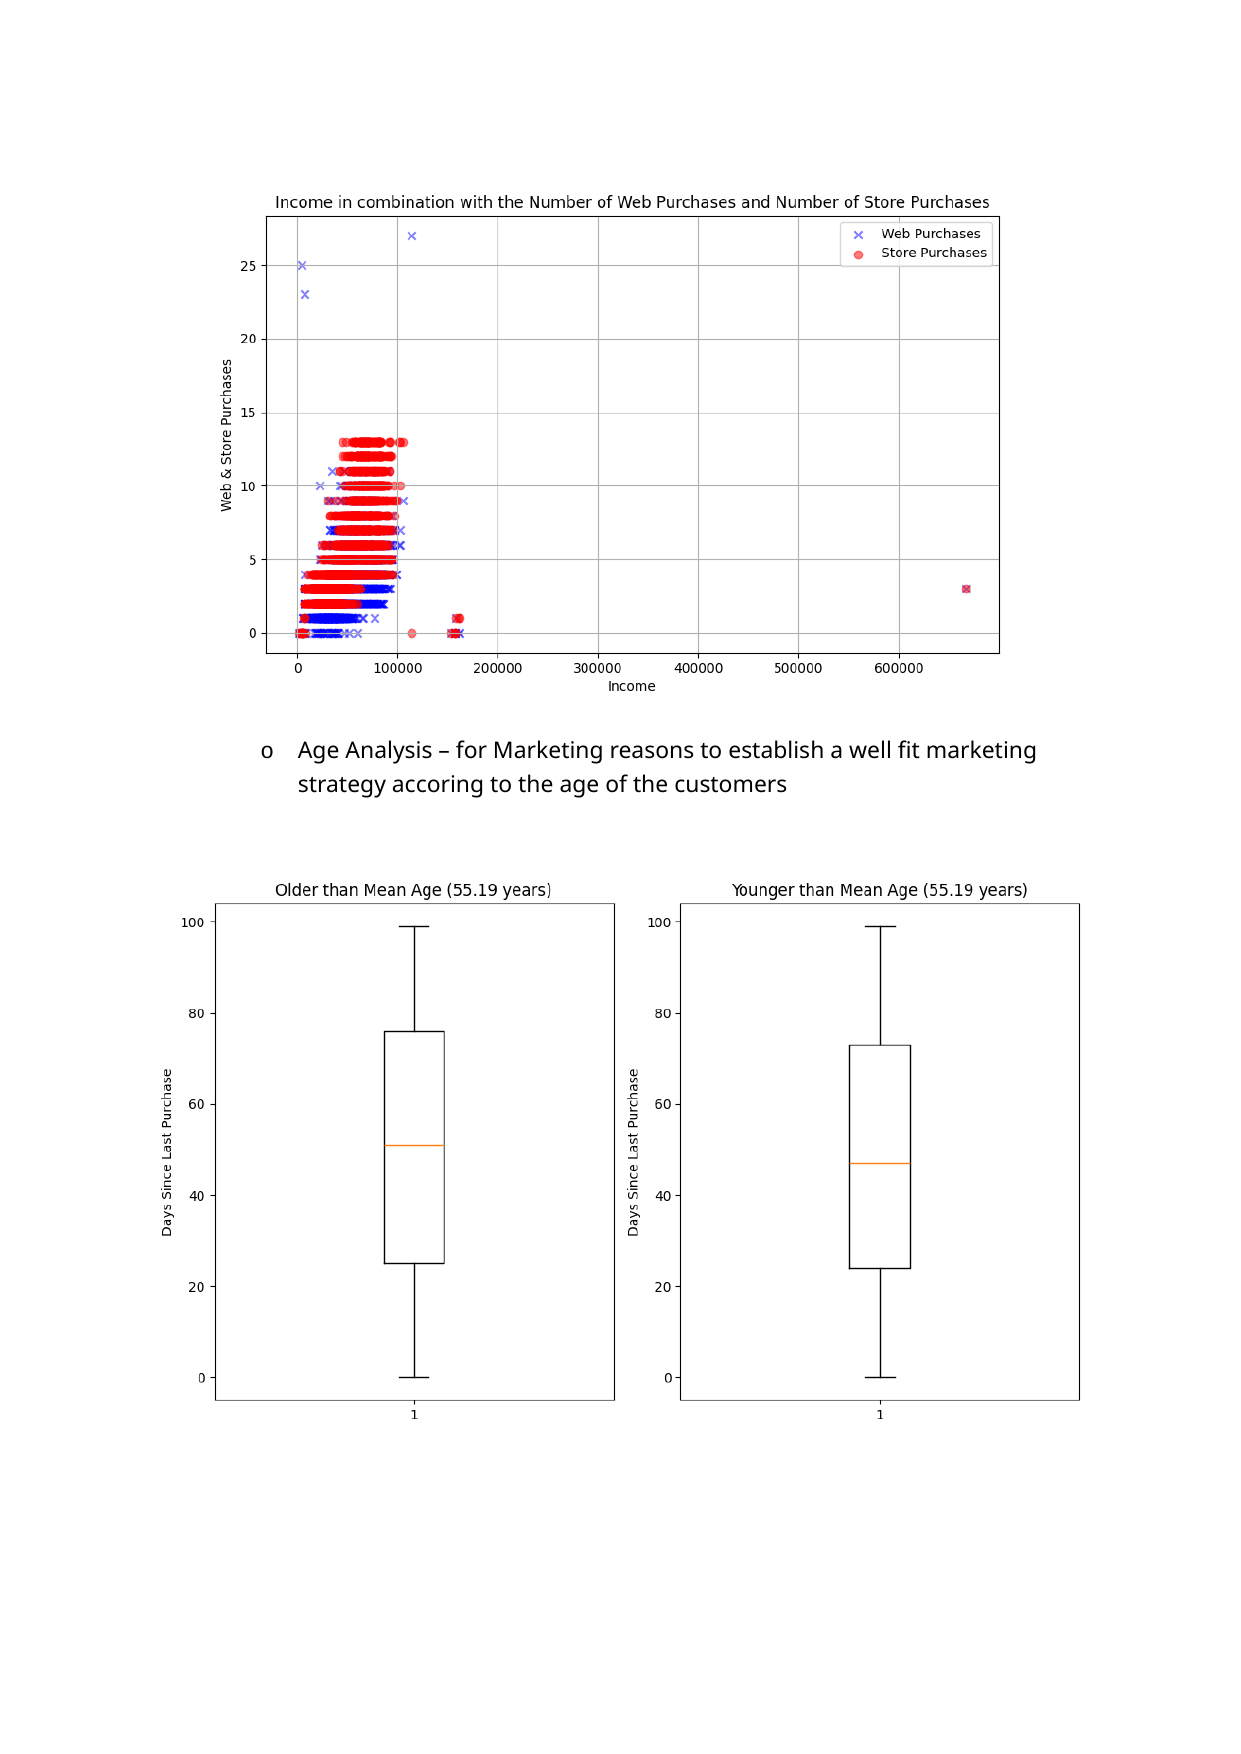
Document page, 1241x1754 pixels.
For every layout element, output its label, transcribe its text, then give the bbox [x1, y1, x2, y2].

picture [147, 868, 1093, 1436]
picture [147, 147, 1093, 715]
list Age Analysis – for Marketing reasons to establish a well fit marketing strategy accoring to the age of the customers [260, 734, 1093, 799]
